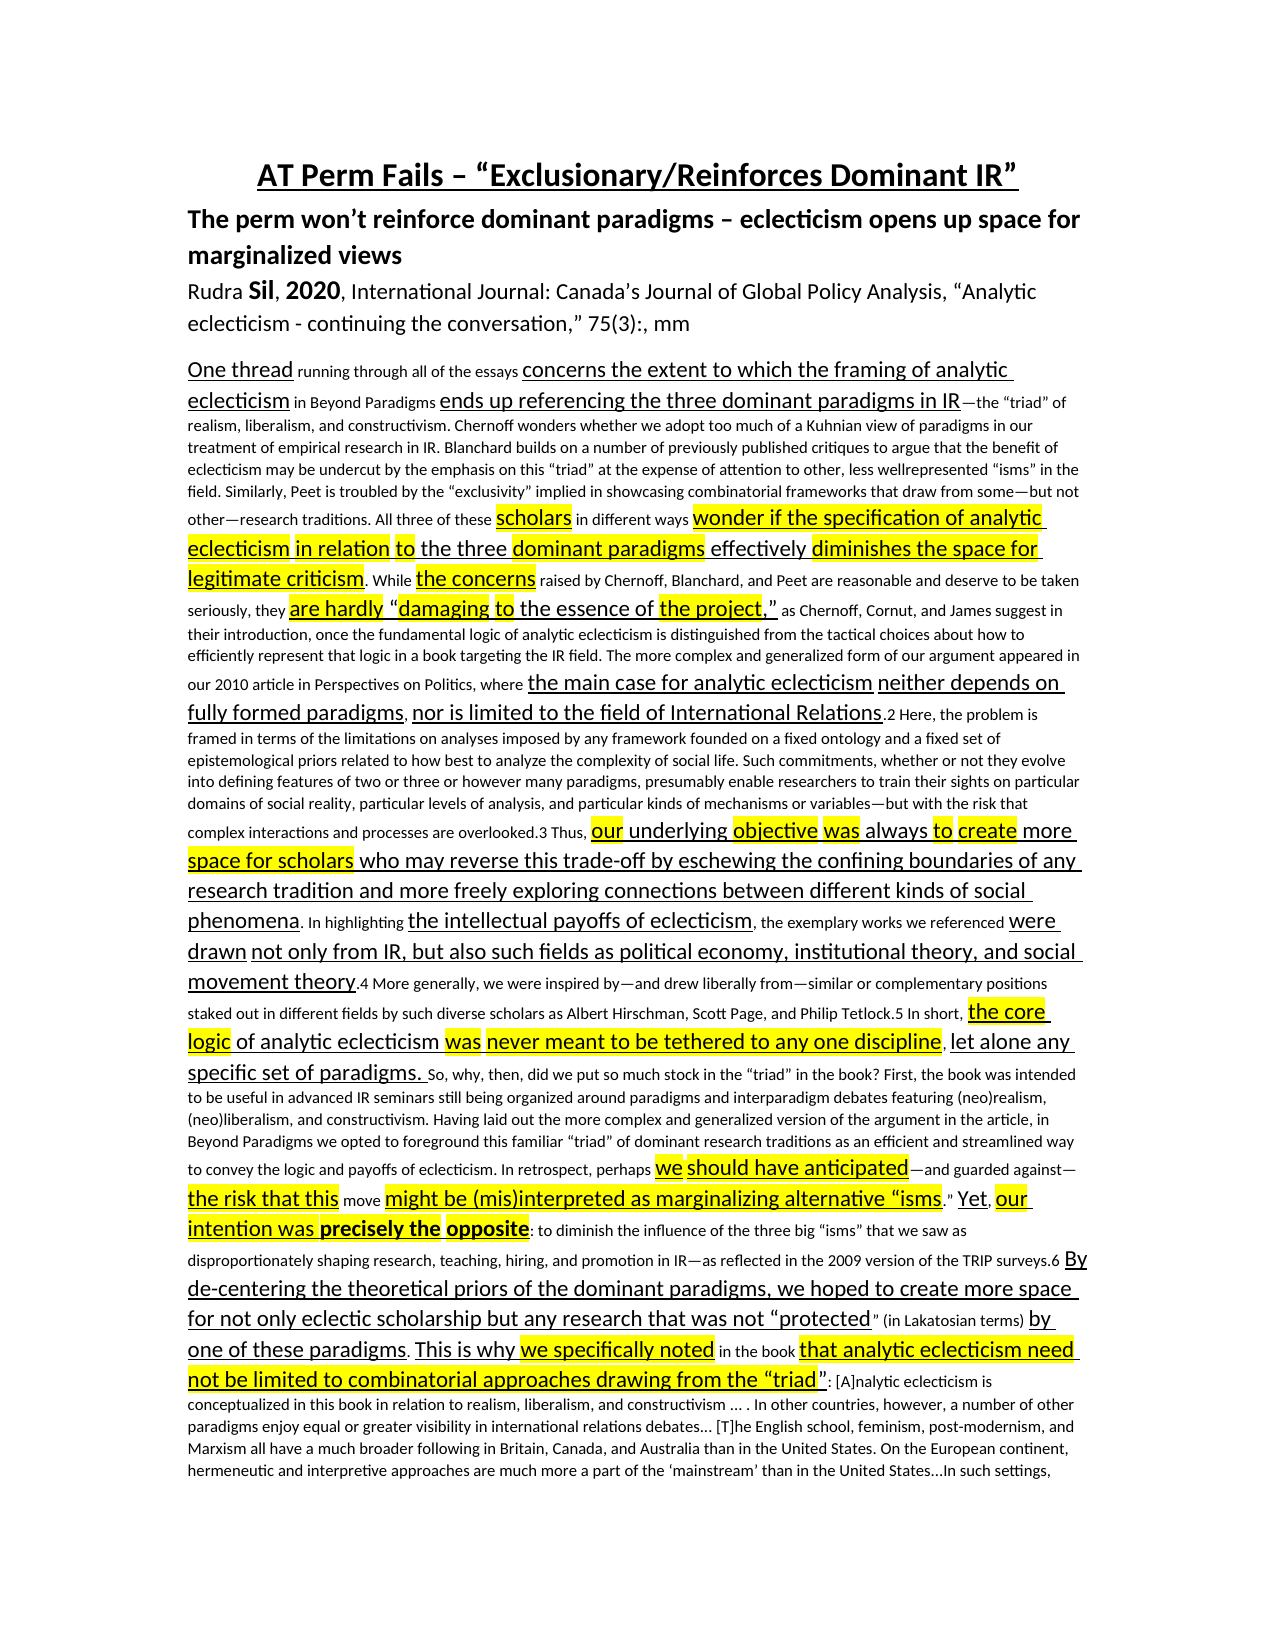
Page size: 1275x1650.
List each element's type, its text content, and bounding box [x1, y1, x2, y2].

subtitle AT Perm Fails – “Exclusionary/Reinforces Dominant IR” [187, 154, 1087, 195]
text Rudra Sil, 2020, International Journal: Canada’s Journal of Global Policy Analysis, “Analytic eclecticism - continuing the conversation,” 75(3):, mm [187, 273, 1087, 337]
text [187, 356, 1087, 1481]
subtitle The perm won’t reinforce dominant paradigms – eclecticism opens up space for marginalized views [187, 202, 1087, 271]
